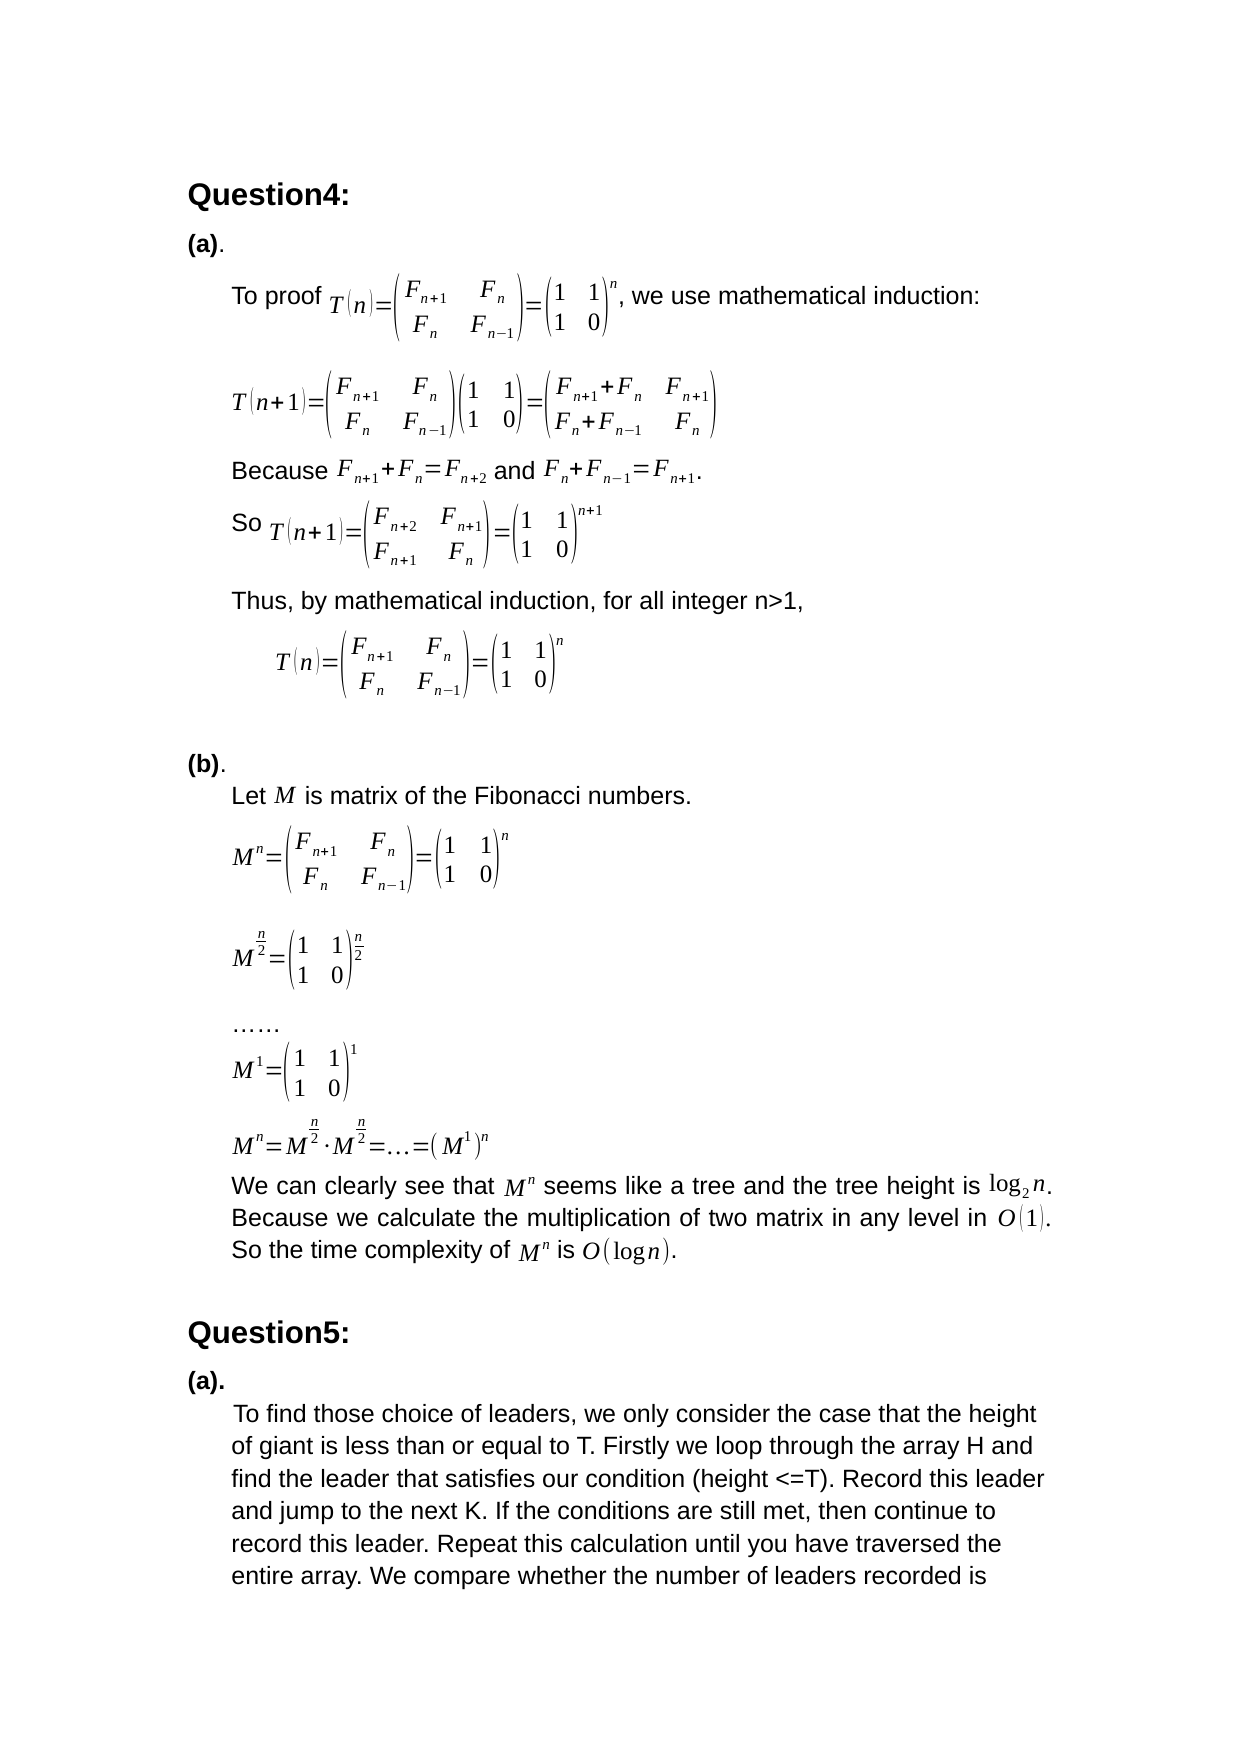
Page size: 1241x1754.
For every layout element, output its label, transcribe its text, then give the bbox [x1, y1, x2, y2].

text Because and . [187, 454, 1053, 487]
text So [187, 487, 1053, 584]
text (b). [187, 747, 1053, 779]
text (a). [187, 227, 1053, 259]
text Thus, by mathematical induction, for all integer n>1, [187, 584, 1053, 617]
text (a). [187, 1364, 1053, 1397]
text Question5: [187, 1299, 1053, 1364]
text Let is matrix of the Fibonacci numbers. [187, 779, 1053, 812]
text …… [187, 1007, 1053, 1039]
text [231, 1397, 1053, 1592]
text We can clearly see that seems like a tree and the tree height is . Because we calculate the multiplication of two matrix in any level in So the time complexity of is . [231, 1169, 1053, 1267]
text Question4: [187, 162, 1053, 227]
text To proof , we use mathematical induction: [187, 259, 1053, 357]
